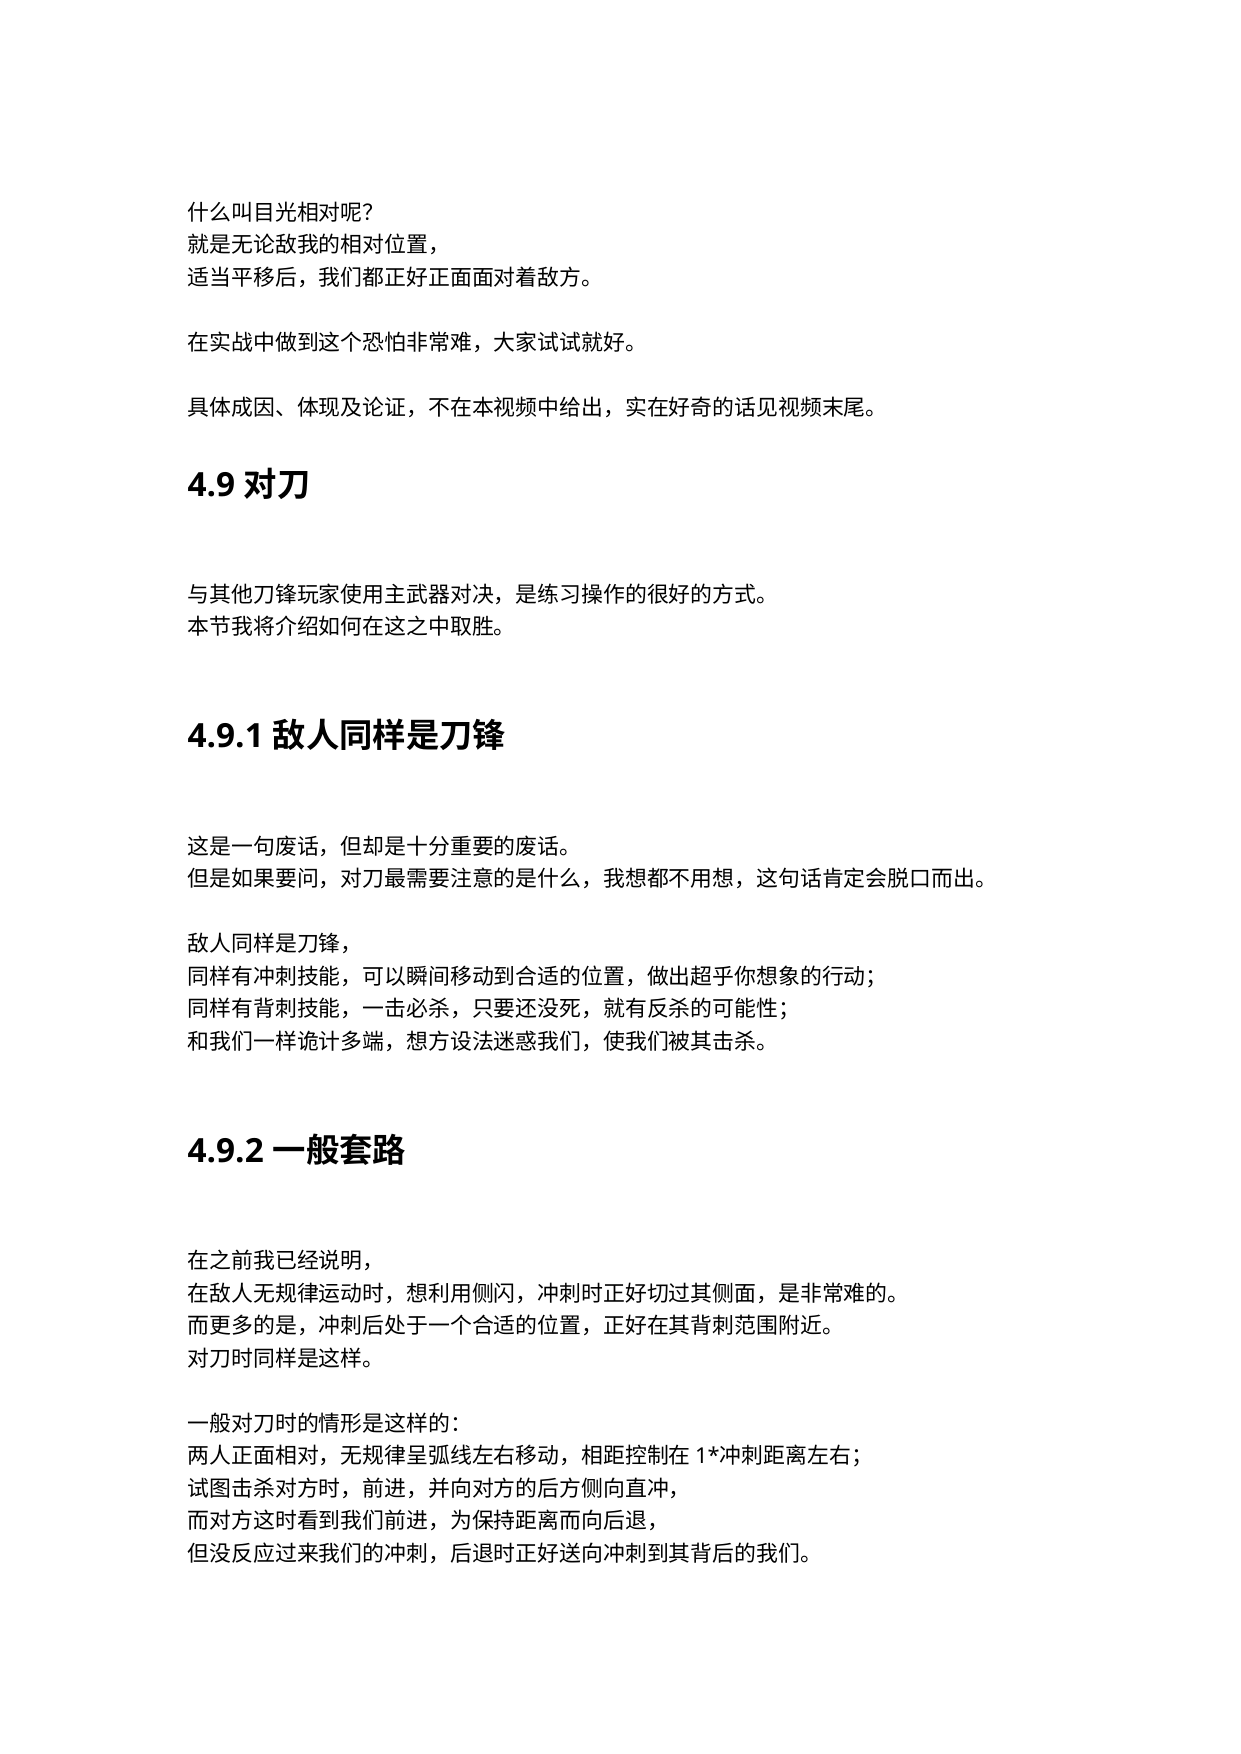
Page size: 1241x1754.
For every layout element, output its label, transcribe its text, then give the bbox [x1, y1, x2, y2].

text 同样有背刺技能，一击必杀，只要还没死，就有反杀的可能性； [187, 991, 1053, 1023]
text 一般对刀时的情形是这样的： [187, 1405, 1053, 1438]
text 而更多的是，冲刺后处于一个合适的位置，正好在其背刺范围附近。 [187, 1308, 1053, 1340]
text 对刀时同样是这样。 [187, 1340, 1053, 1373]
text 具体成因、体现及论证，不在本视频中给出，实在好奇的话见视频末尾。 [187, 389, 1053, 422]
text 但没反应过来我们的冲刺，后退时正好送向冲刺到其背后的我们。 [187, 1535, 1053, 1568]
text 两人正面相对，无规律呈弧线左右移动，相距控制在1*冲刺距离左右； [187, 1438, 1053, 1470]
text 同样有冲刺技能，可以瞬间移动到合适的位置，做出超乎你想象的行动； [187, 958, 1053, 991]
text 而对方这时看到我们前进，为保持距离而向后退， [187, 1503, 1053, 1535]
text 与其他刀锋玩家使用主武器对决，是练习操作的很好的方式。 [187, 576, 1053, 609]
subtitle 4.9.2 一般套路 [187, 1116, 1053, 1181]
text 什么叫目光相对呢？ [187, 194, 1053, 227]
text 在实战中做到这个恐怕非常难，大家试试就好。 [187, 324, 1053, 357]
text 和我们一样诡计多端，想方设法迷惑我们，使我们被其击杀。 [187, 1023, 1053, 1056]
text 在之前我已经说明， [187, 1243, 1053, 1275]
subtitle 4.9 对刀 [187, 449, 1053, 514]
text 这是一句废话，但却是十分重要的废话。 [187, 828, 1053, 861]
text 本节我将介绍如何在这之中取胜。 [187, 609, 1053, 641]
text 在敌人无规律运动时，想利用侧闪，冲刺时正好切过其侧面，是非常难的。 [187, 1275, 1053, 1308]
text 就是无论敌我的相对位置， [187, 227, 1053, 259]
text 但是如果要问，对刀最需要注意的是什么，我想都不用想，这句话肯定会脱口而出。 [187, 861, 1053, 893]
text 适当平移后，我们都正好正面面对着敌方。 [187, 259, 1053, 292]
text 敌人同样是刀锋， [187, 926, 1053, 958]
subtitle 4.9.1 敌人同样是刀锋 [187, 701, 1053, 766]
text 试图击杀对方时，前进，并向对方的后方侧向直冲， [187, 1470, 1053, 1503]
